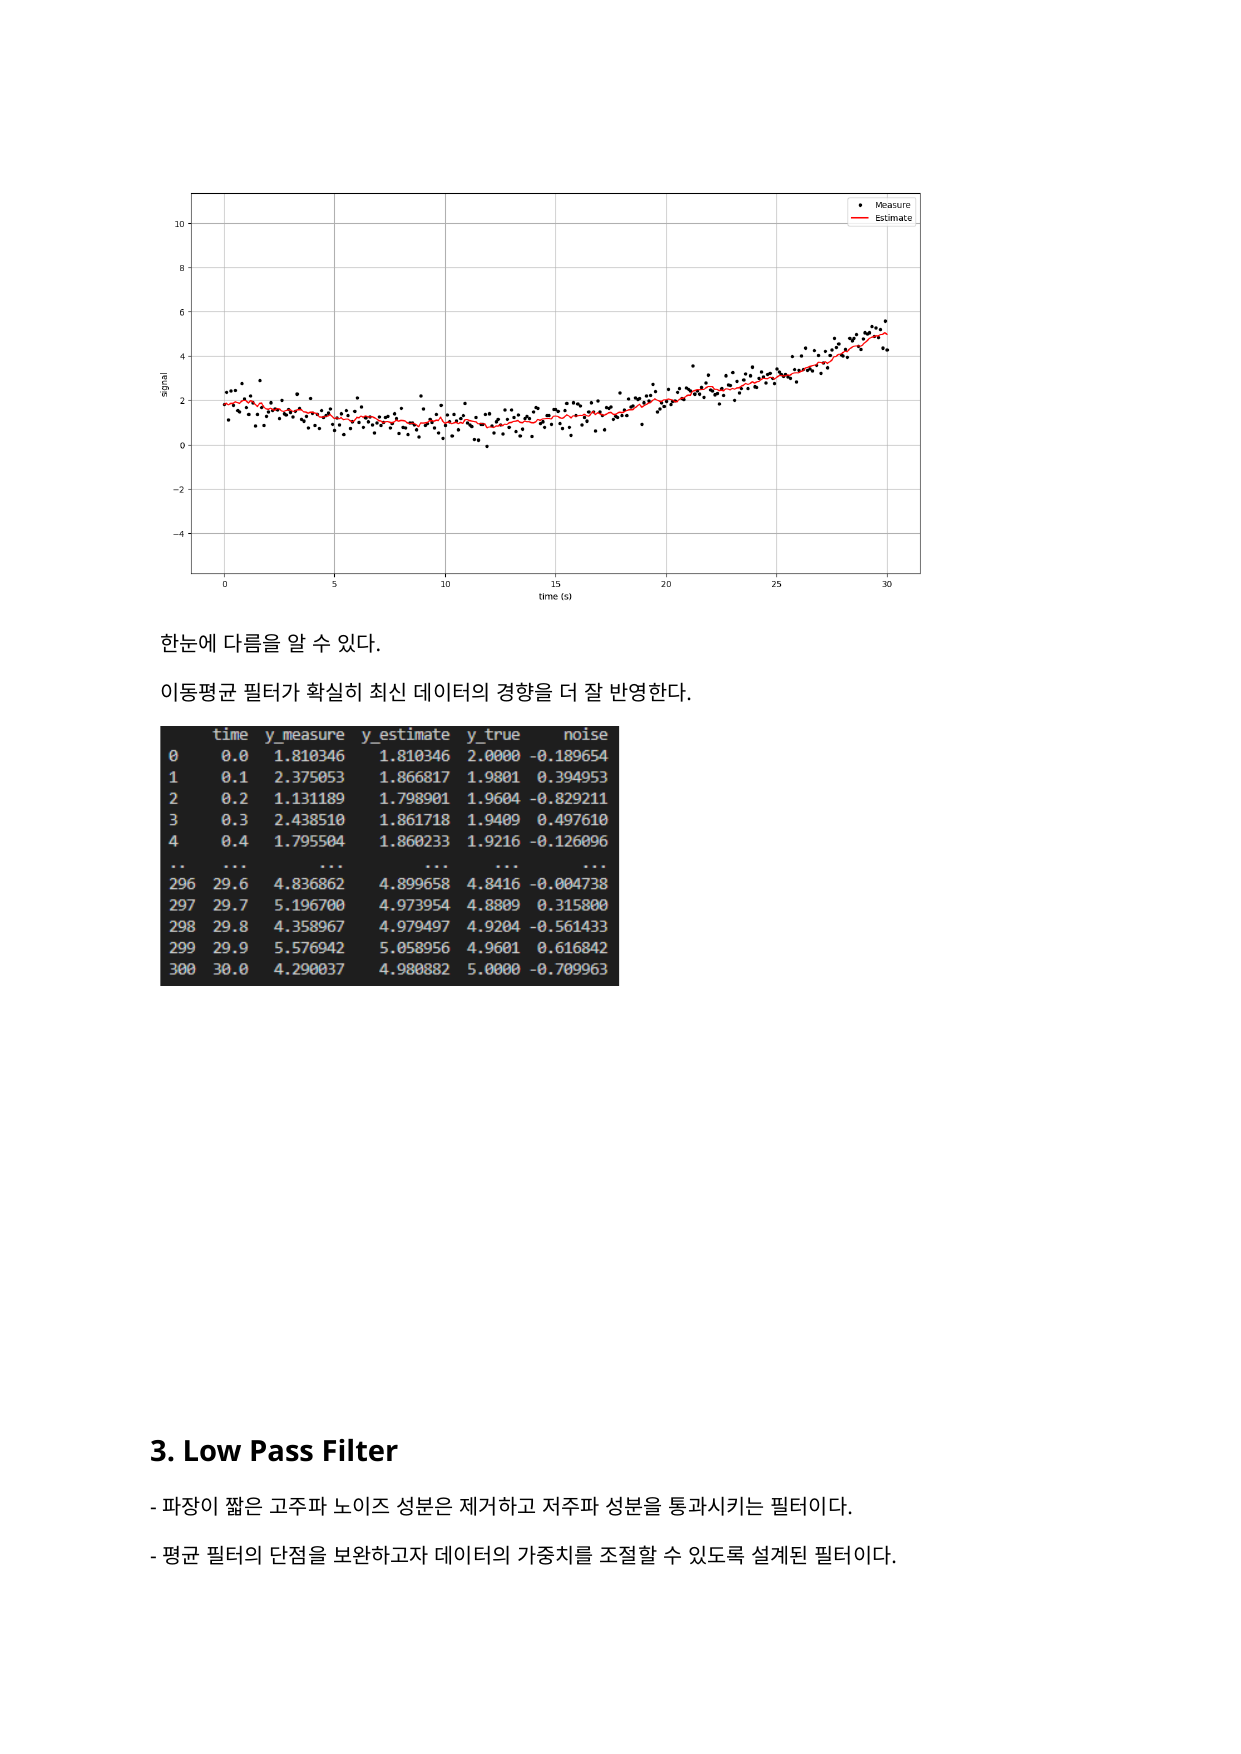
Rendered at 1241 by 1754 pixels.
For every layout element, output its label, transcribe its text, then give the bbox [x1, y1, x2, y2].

text 한눈에 다름을 알 수 있다. [150, 627, 1090, 658]
text 3. Low Pass Filter [150, 1431, 1090, 1470]
text - 평균 필터의 단점을 보완하고자 데이터의 가중치를 조절할 수 있도록 설계된 필터이다. [150, 1539, 1090, 1570]
picture [160, 726, 620, 986]
picture [150, 177, 940, 609]
text 이동평균 필터가 확실히 최신 데이터의 경향을 더 잘 반영한다. [150, 677, 1090, 707]
text - 파장이 짧은 고주파 노이즈 성분은 제거하고 저주파 성분을 통과시키는 필터이다. [150, 1490, 1090, 1520]
